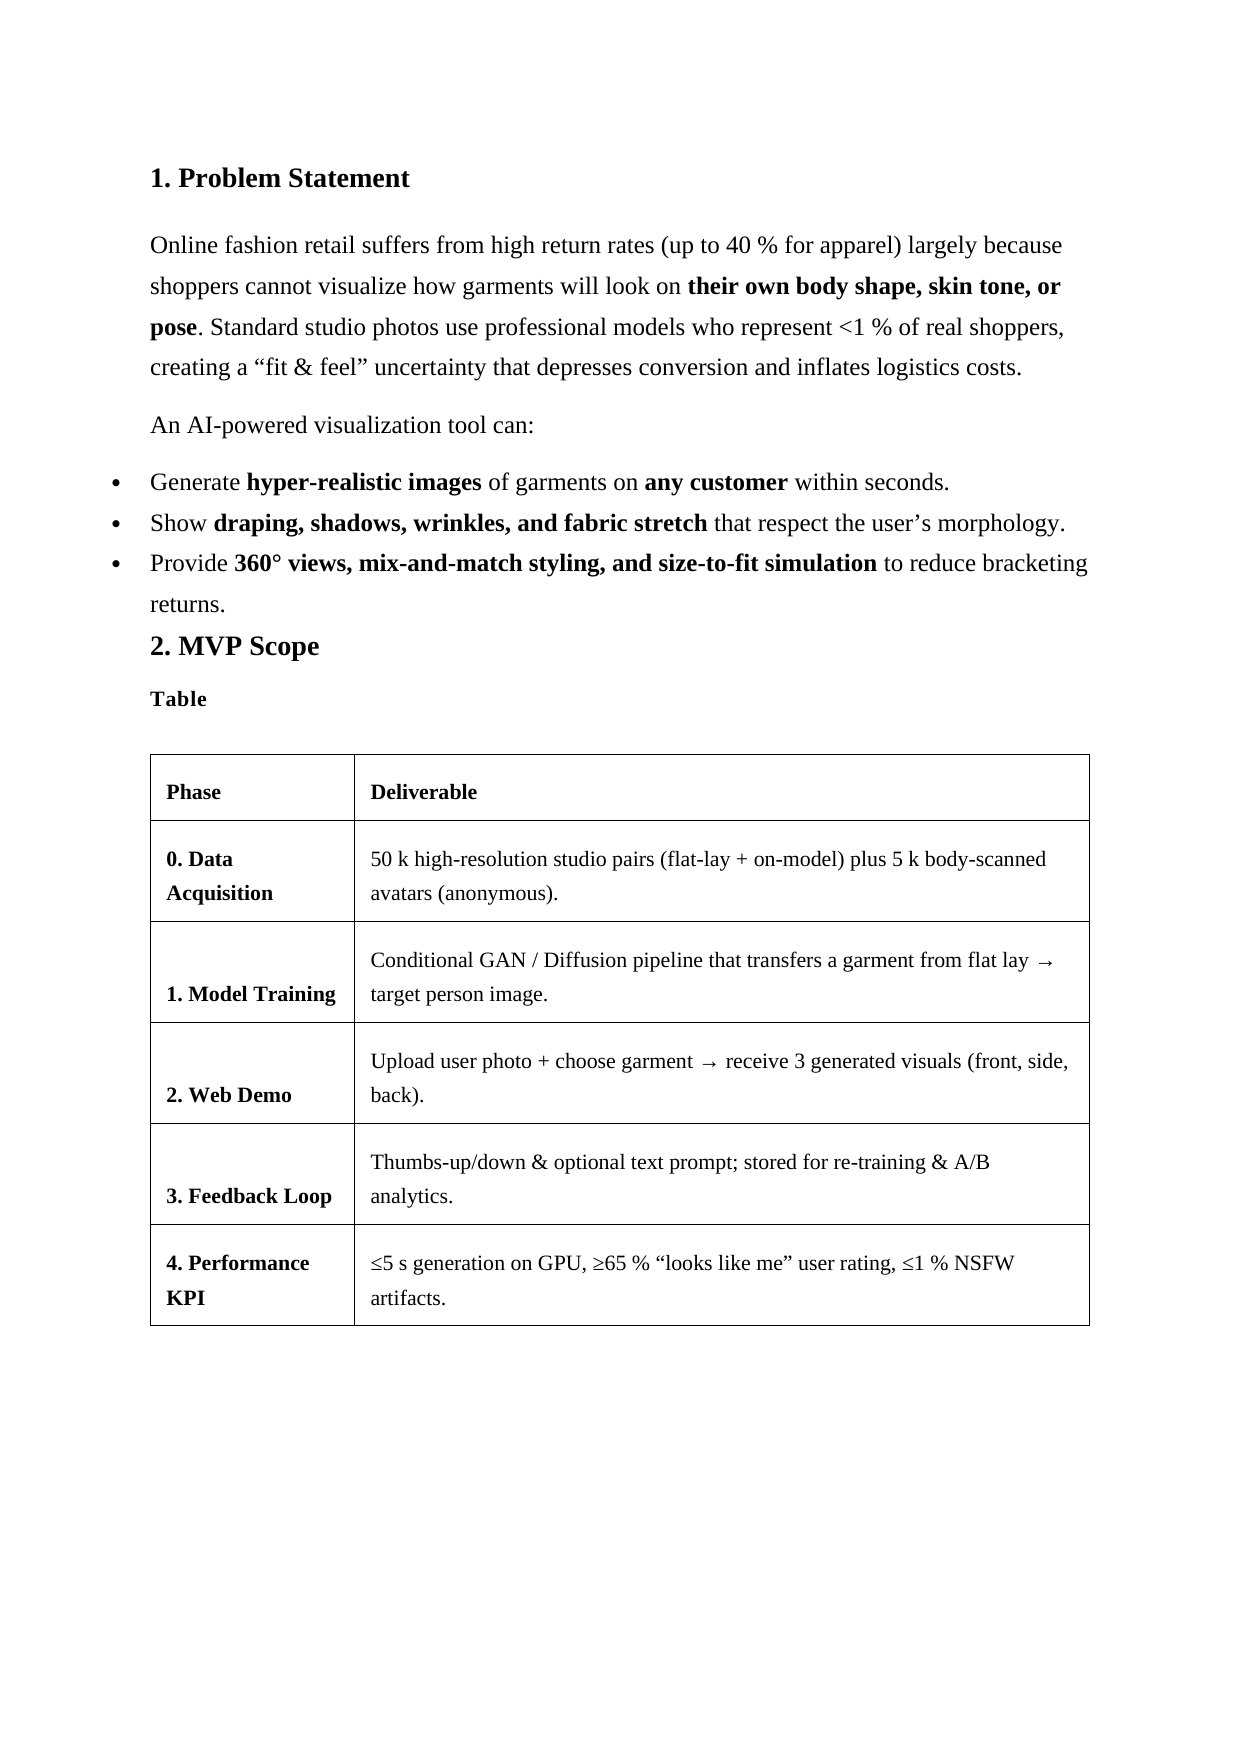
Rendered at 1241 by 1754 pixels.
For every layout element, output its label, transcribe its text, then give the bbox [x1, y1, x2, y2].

table_cell ≤5 s generation on GPU, ≥65 % “looks like me” user rating, ≤1 % NSFW artifacts. [355, 1225, 1089, 1325]
table_cell 1. Model Training [151, 922, 354, 1022]
list Provide 360° views, mix-and-match styling, and size-to-fit simulation to reduce bracketing returns. [112, 536, 1090, 618]
list Show draping, shadows, wrinkles, and fabric stretch that respect the user’s morphology. [112, 496, 1090, 536]
table_header Phase [151, 755, 354, 820]
table_cell 2. Web Demo [151, 1023, 354, 1123]
table_header Deliverable [355, 755, 1089, 820]
table_cell 3. Feedback Loop [151, 1124, 354, 1224]
text 2. MVP Scope [150, 618, 1090, 661]
text 1. Problem Statement [150, 150, 1090, 194]
list Generate hyper-realistic images of garments on any customer within seconds. [112, 455, 1090, 496]
table_cell 0. Data Acquisition [151, 821, 354, 921]
table_cell Thumbs-up/down & optional text prompt; stored for re-training & A/B analytics. [355, 1124, 1089, 1224]
table_cell Upload user photo + choose garment → receive 3 generated visuals (front, side, back). [355, 1023, 1089, 1123]
table_cell 4. Performance KPI [151, 1225, 354, 1325]
table_cell 50 k high-resolution studio pairs (flat-lay + on-model) plus 5 k body-scanned avatars (anonymous). [355, 821, 1089, 921]
table_cell Conditional GAN / Diffusion pipeline that transfers a garment from flat lay → target person image. [355, 922, 1089, 1022]
text Online fashion retail suffers from high return rates (up to 40 % for apparel) largely because shoppers cannot visualize how garments will look on their own body shape, skin tone, or pose. Standard studio photos use professional models who represent <1 % of real shoppers, creating a “fit & feel” uncertainty that depresses conversion and inflates logistics costs. [150, 219, 1090, 381]
text Table [150, 686, 1090, 712]
text An AI-powered visualization tool can: [150, 398, 1090, 438]
